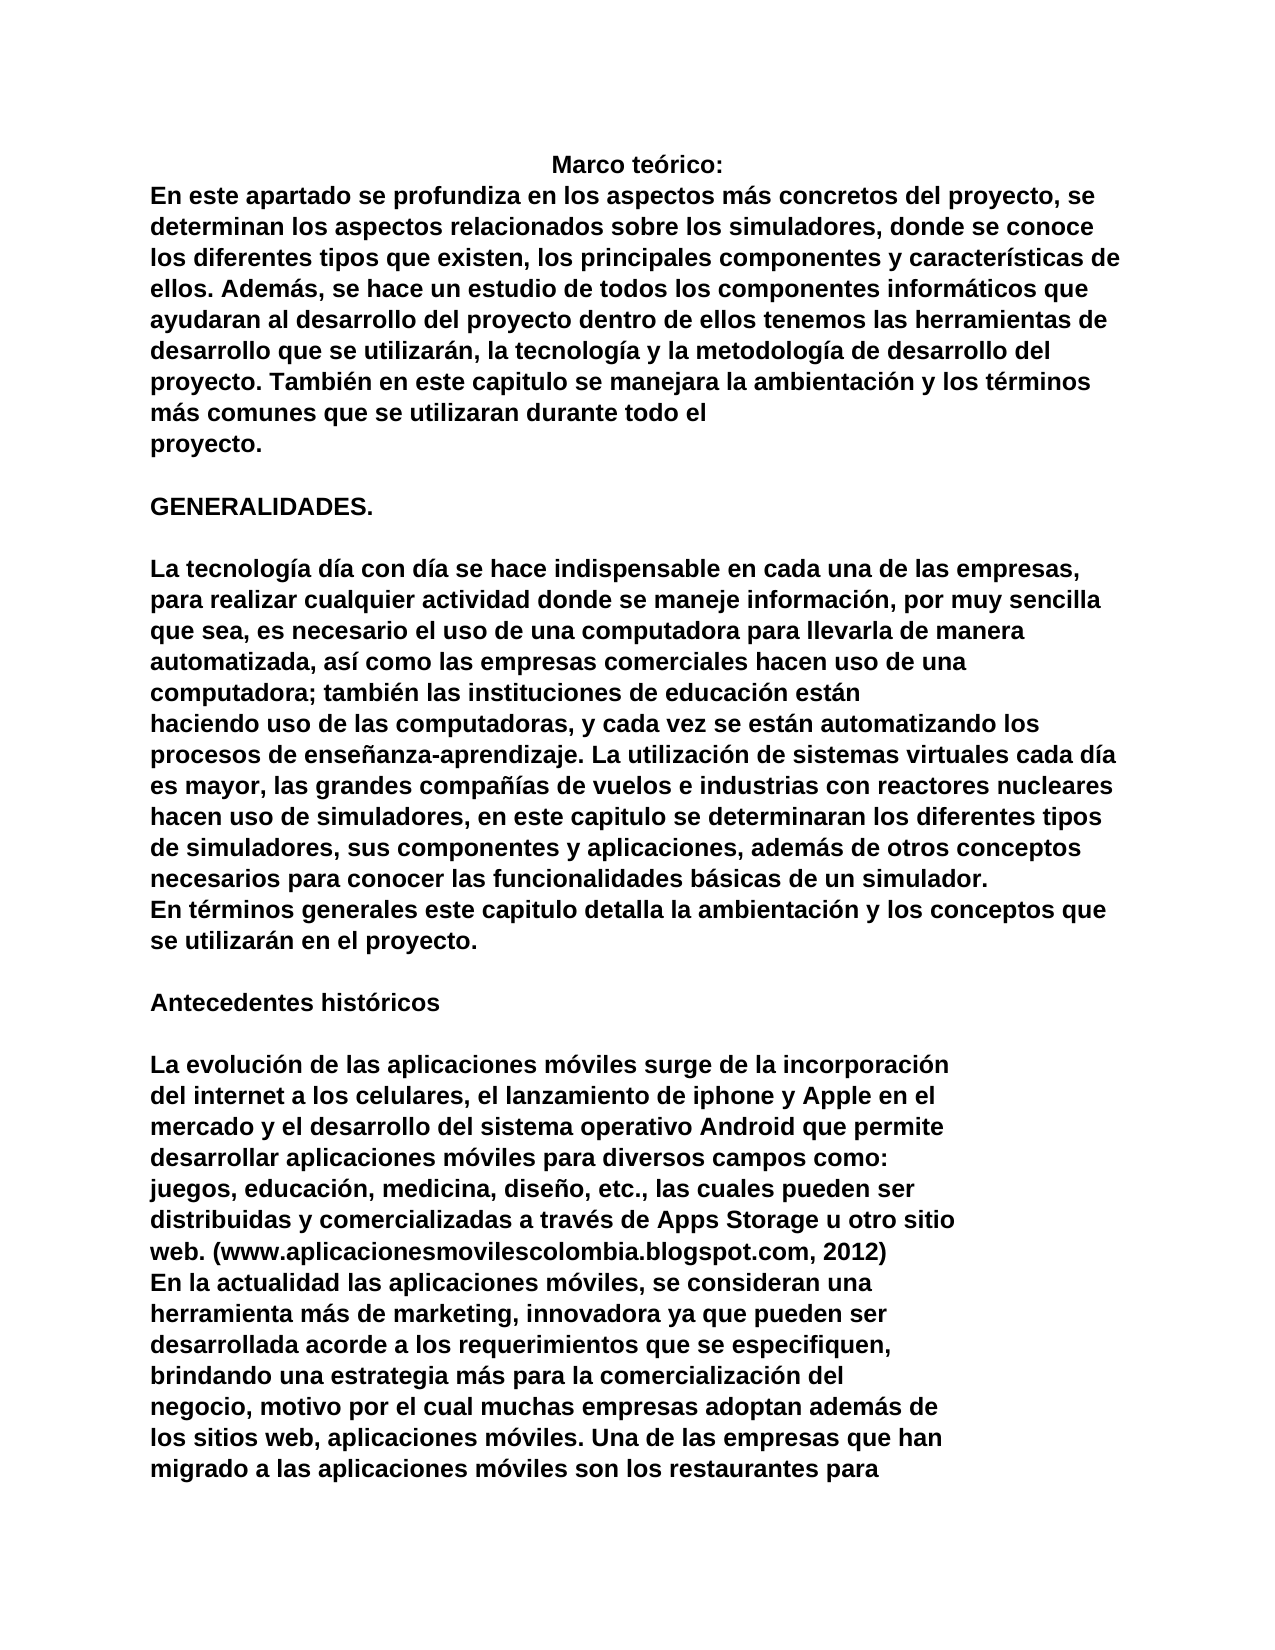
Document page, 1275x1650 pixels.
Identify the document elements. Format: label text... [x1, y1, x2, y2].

text proyecto. [150, 429, 1125, 458]
text web. (www.aplicacionesmovilescolombia.blogspot.com, 2012) [150, 1236, 1125, 1265]
text GENERALIDADES. [150, 491, 1125, 520]
text mercado y el desarrollo del sistema operativo Android que permite [150, 1112, 1125, 1141]
text los sitios web, aplicaciones móviles. Una de las empresas que han [150, 1423, 1125, 1451]
text del internet a los celulares, el lanzamiento de iphone y Apple en el [150, 1081, 1125, 1110]
text negocio, motivo por el cual muchas empresas adoptan además de [150, 1392, 1125, 1420]
text La tecnología día con día se hace indispensable en cada una de las empresas, para realizar cualquier actividad donde se maneje información, por muy sencilla que sea, es necesario el uso de una computadora para llevarla de manera automatizada, así como las empresas comerciales hacen uso de una computadora; también las instituciones de educación están [150, 553, 1125, 706]
text Antecedentes históricos [150, 988, 1125, 1017]
text migrado a las aplicaciones móviles son los restaurantes para [150, 1454, 1125, 1482]
text La evolución de las aplicaciones móviles surge de la incorporación [150, 1050, 1125, 1079]
text brindando una estrategia más para la comercialización del [150, 1361, 1125, 1389]
text distribuidas y comercializadas a través de Apps Storage u otro sitio [150, 1205, 1125, 1234]
text Marco teórico: [150, 150, 1125, 179]
text desarrollar aplicaciones móviles para diversos campos como: [150, 1143, 1125, 1172]
text herramienta más de marketing, innovadora ya que pueden ser [150, 1298, 1125, 1327]
text En la actualidad las aplicaciones móviles, se consideran una [150, 1267, 1125, 1296]
text haciendo uso de las computadoras, y cada vez se están automatizando los procesos de enseñanza-aprendizaje. La utilización de sistemas virtuales cada día es mayor, las grandes compañías de vuelos e industrias con reactores nucleares hacen uso de simuladores, en este capitulo se determinaran los diferentes tipos de simuladores, sus componentes y aplicaciones, además de otros conceptos necesarios para conocer las funcionalidades básicas de un simulador. [150, 709, 1125, 893]
text juegos, educación, medicina, diseño, etc., las cuales pueden ser [150, 1174, 1125, 1203]
text En este apartado se profundiza en los aspectos más concretos del proyecto, se determinan los aspectos relacionados sobre los simuladores, donde se conoce los diferentes tipos que existen, los principales componentes y características de ellos. Además, se hace un estudio de todos los componentes informáticos que ayudaran al desarrollo del proyecto dentro de ellos tenemos las herramientas de desarrollo que se utilizarán, la tecnología y la metodología de desarrollo del proyecto. También en este capitulo se manejara la ambientación y los términos más comunes que se utilizaran durante todo el [150, 181, 1125, 427]
text En términos generales este capitulo detalla la ambientación y los conceptos que se utilizarán en el proyecto. [150, 895, 1125, 955]
text desarrollada acorde a los requerimientos que se especifiquen, [150, 1329, 1125, 1358]
